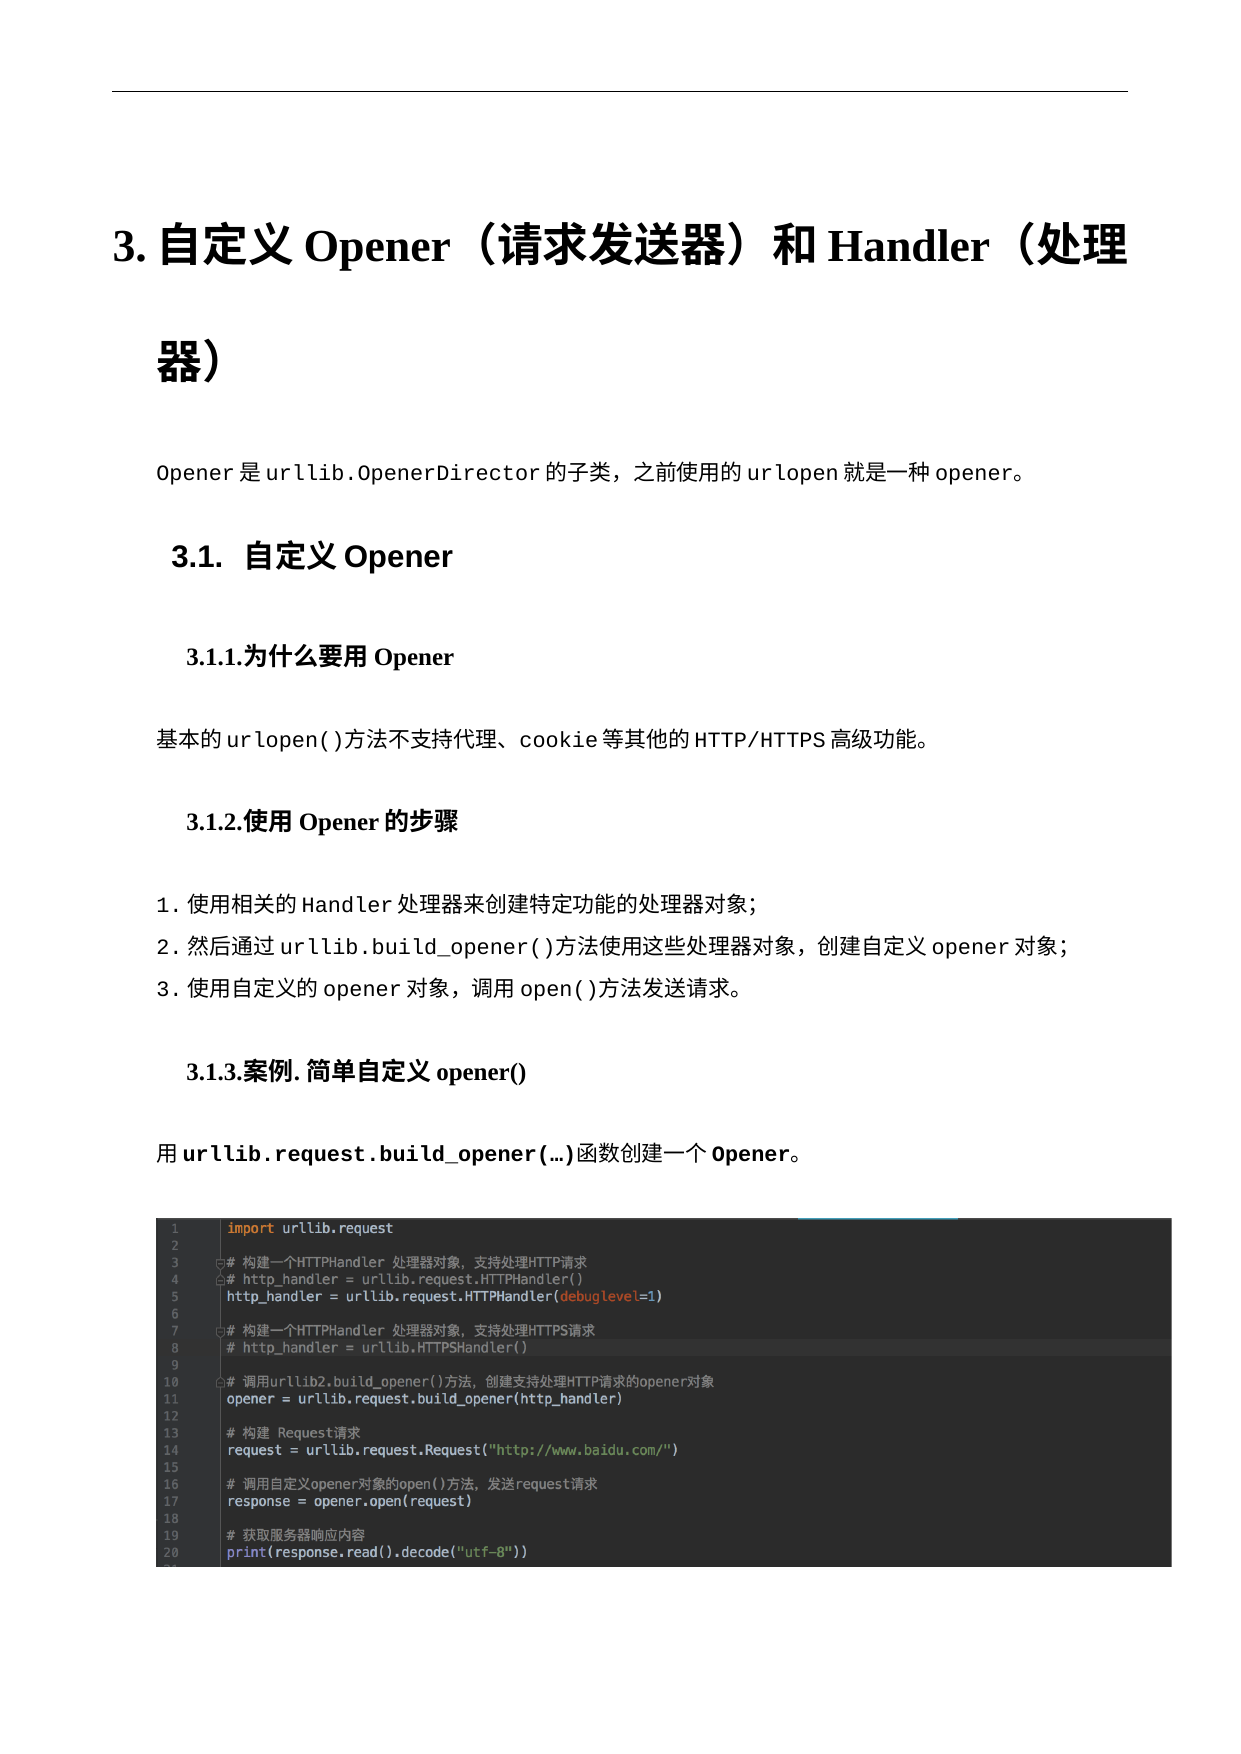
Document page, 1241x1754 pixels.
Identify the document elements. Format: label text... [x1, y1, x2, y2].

text 基本的urlopen()方法不支持代理、cookie等其他的HTTP/HTTPS高级功能。 [112, 721, 1128, 754]
list 自定义Opener（请求发送器）和Handler（处理器） [112, 193, 1128, 407]
text 用urllib.request.build_opener(…)函数创建一个Opener。 [112, 1136, 1128, 1168]
picture [156, 1218, 1172, 1567]
list 案例. 简单自定义opener() [186, 1037, 1106, 1102]
text Opener是urllib.OpenerDirector的子类，之前使用的urlopen就是一种opener。 [112, 455, 1128, 488]
list 然后通过 urllib.build_opener()方法使用这些处理器对象，创建自定义opener对象； [112, 929, 1128, 961]
list 为什么要用Opener [186, 622, 1106, 687]
list 使用相关的 Handler处理器来创建特定功能的处理器对象； [112, 887, 1128, 919]
list 使用自定义的opener对象，调用open()方法发送请求。 [112, 971, 1128, 1003]
list 使用Opener的步骤 [186, 787, 1106, 852]
list 自定义Opener [171, 521, 1106, 586]
